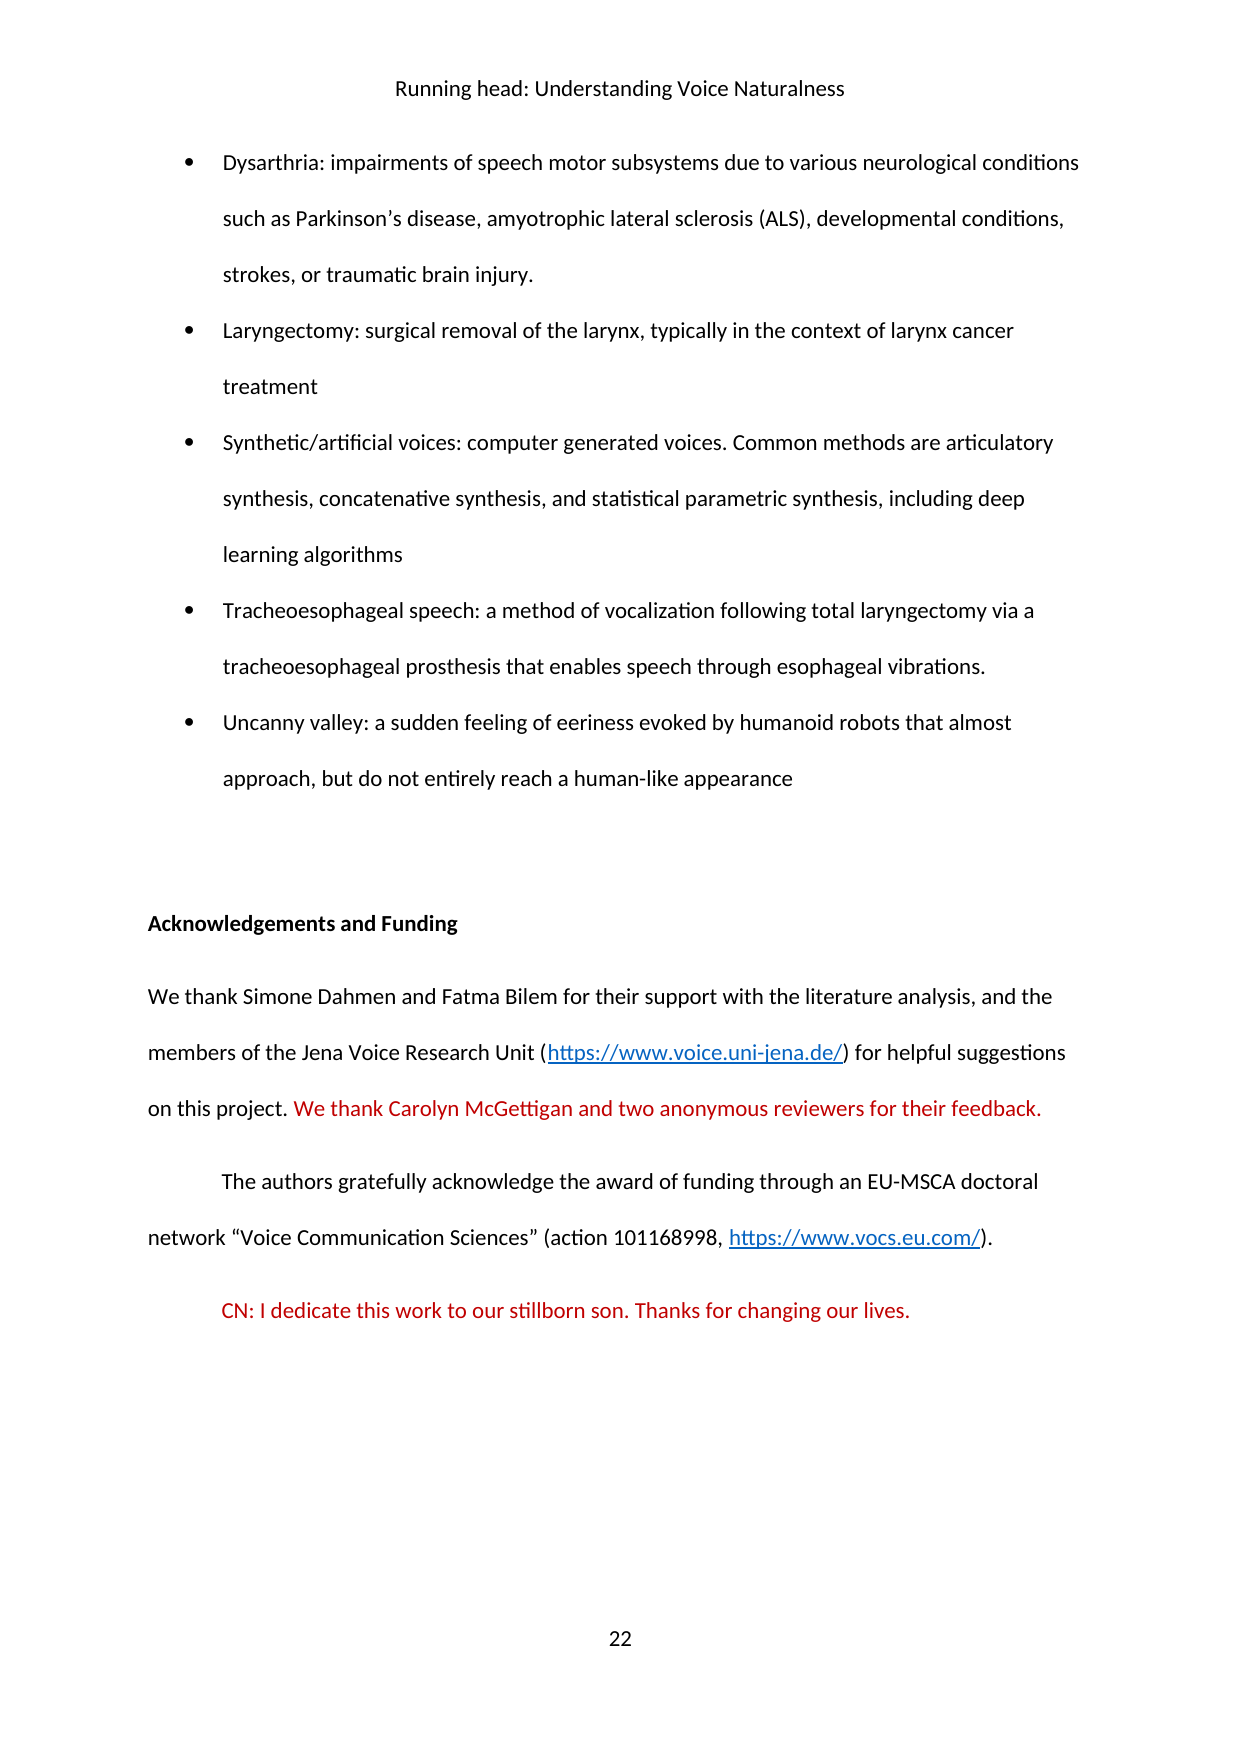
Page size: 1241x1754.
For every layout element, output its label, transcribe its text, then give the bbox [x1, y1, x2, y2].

text We thank Simone Dahmen and Fatma Bilem for their support with the literature analysis, and the members of the Jena Voice Research Unit (https://www.voice.uni-jena.de/) for helpful suggestions on this project. We thank Carolyn McGettigan and two anonymous reviewers for their feedback. [148, 982, 1093, 1122]
list Tracheoesophageal speech: a method of vocalization following total laryngectomy via a tracheoesophageal prosthesis that enables speech through esophageal vibrations. [185, 596, 1093, 680]
list Dysarthria: impairments of speech motor subsystems due to various neurological conditions such as Parkinson’s disease, amyotrophic lateral sclerosis (ALS), developmental conditions, strokes, or traumatic brain injury. [185, 148, 1093, 288]
list Uncanny valley: a sudden feeling of eeriness evoked by humanoid robots that almost approach, but do not entirely reach a human-like appearance [185, 708, 1093, 792]
text CN: I dedicate this work to our stillborn son. Thanks for changing our lives. [148, 1296, 1093, 1324]
text The authors gratefully acknowledge the award of funding through an EU-MSCA doctoral network “Voice Communication Sciences” (action 101168998, https://www.vocs.eu.com/). [148, 1167, 1093, 1251]
list Synthetic/artificial voices: computer generated voices. Common methods are articulatory synthesis, concatenative synthesis, and statistical parametric synthesis, including deep learning algorithms [185, 428, 1093, 568]
list Laryngectomy: surgical removal of the larynx, typically in the context of larynx cancer treatment [185, 316, 1093, 400]
text Acknowledgements and Funding [148, 909, 1093, 937]
